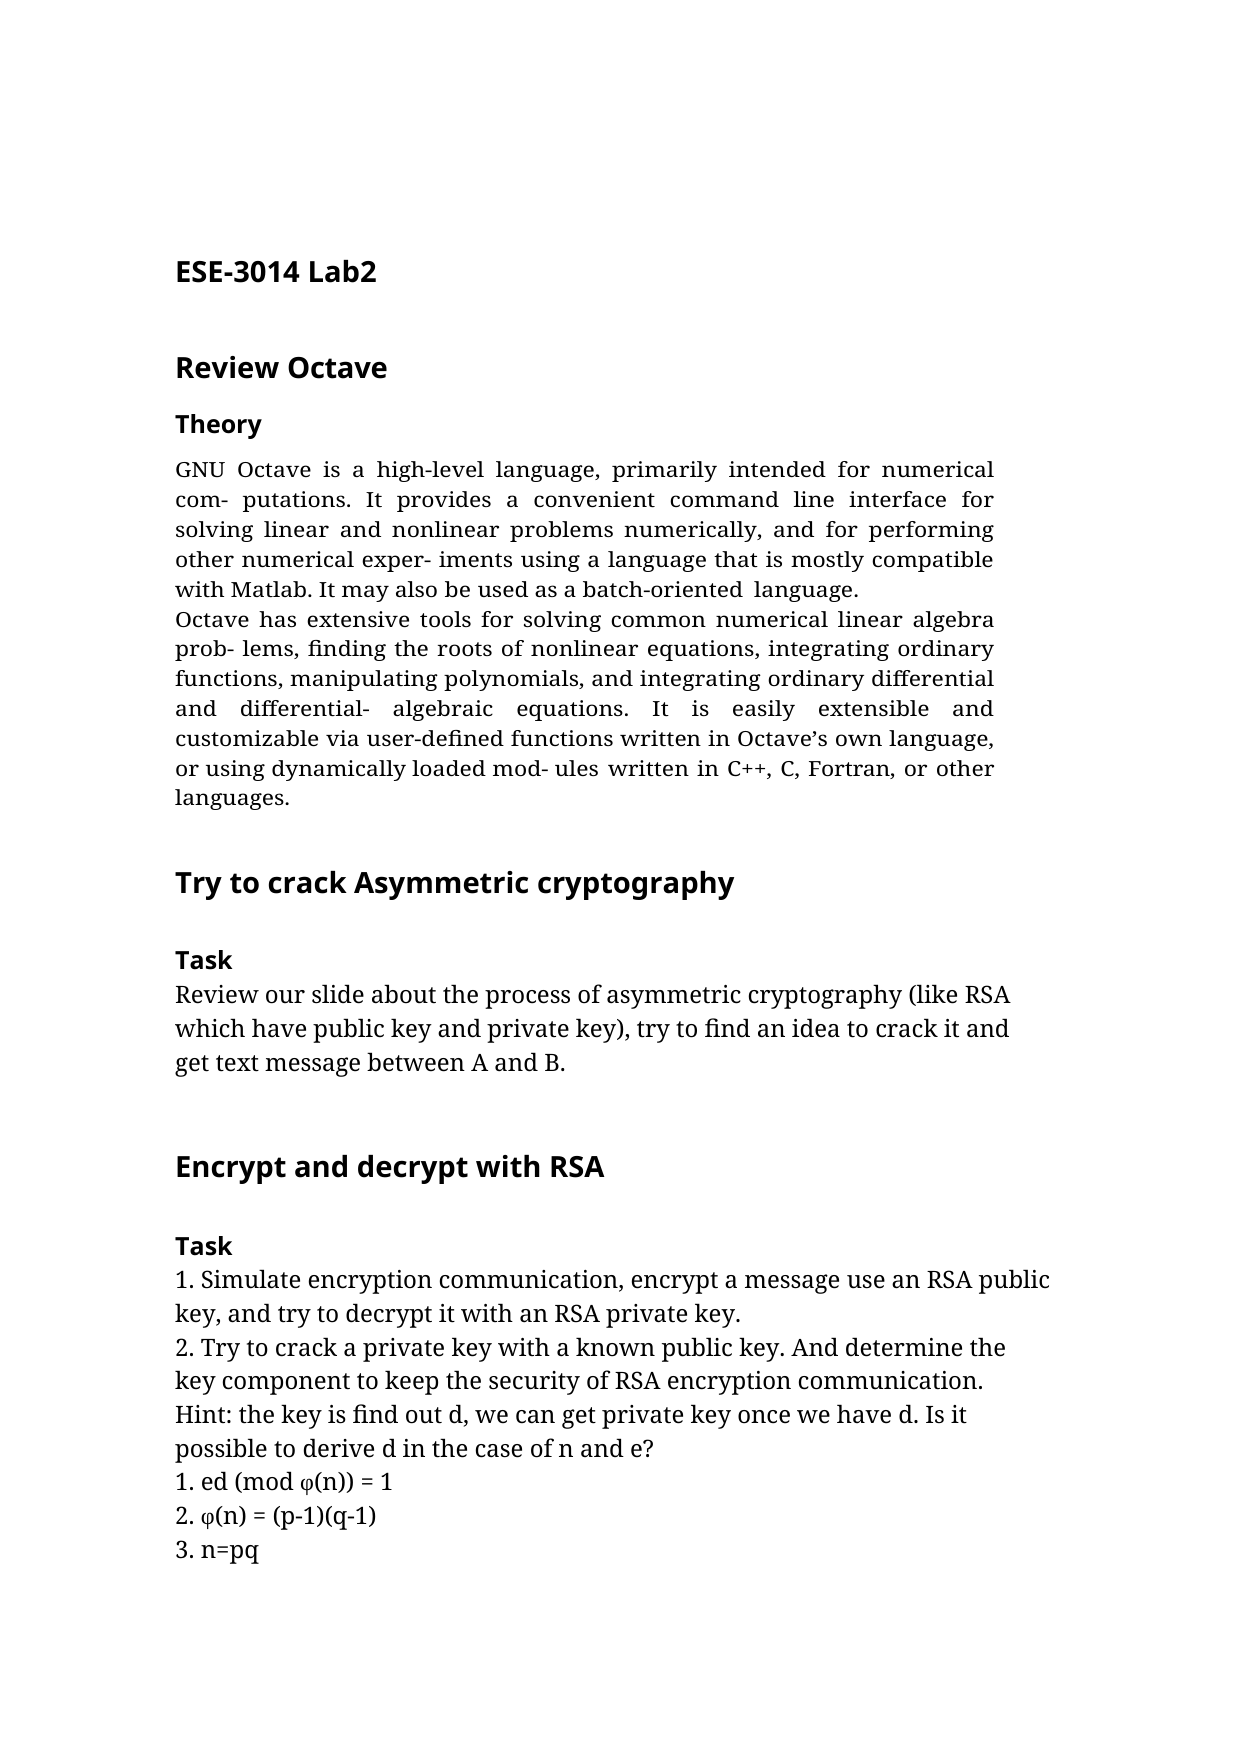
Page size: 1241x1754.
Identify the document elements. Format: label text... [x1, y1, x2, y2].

text get text message between A and B. [175, 1045, 1065, 1078]
subtitle Task [175, 943, 1065, 977]
text Try to crack Asymmetric cryptography [175, 862, 1065, 902]
text key, and try to decrypt it with an RSA private key. [175, 1297, 1065, 1329]
text possible to derive d in the case of n and e? [175, 1431, 1065, 1464]
text Octave has extensive tools for solving common numerical linear algebra prob- lems, finding the roots of nonlinear equations, integrating ordinary functions, manipulating polynomials, and integrating ordinary differential and differential- algebraic equations. It is easily extensible and customizable via user-defined functions written in Octave’s own language, or using dynamically loaded mod- ules written in C++, C, Fortran, or other languages. [175, 605, 995, 812]
text 2. φ(n) = (p-1)(q-1) [175, 1499, 1065, 1531]
text 3. n=pq [175, 1532, 1065, 1565]
text GNU Octave is a high-level language, primarily intended for numerical com- putations. It provides a convenient command line interface for solving linear and nonlinear problems numerically, and for performing other numerical exper- iments using a language that is mostly compatible with Matlab. It may also be used as a batch-oriented language. [175, 456, 995, 603]
text Encrypt and decrypt with RSA [175, 1146, 1065, 1186]
text which have public key and private key), try to find an idea to crack it and [175, 1012, 1065, 1044]
text Review our slide about the process of asymmetric cryptography (like RSA [175, 978, 1065, 1011]
text key component to keep the security of RSA encryption communication. [175, 1364, 1065, 1397]
text 1. ed (mod φ(n)) = 1 [175, 1465, 1065, 1498]
text 2. Try to crack a private key with a known public key. And determine the [175, 1331, 1065, 1363]
title ESE-3014 Lab2 [175, 252, 996, 291]
text 1. Simulate encryption communication, encrypt a message use an RSA public [175, 1263, 1065, 1296]
subtitle Theory [175, 407, 1065, 441]
text Hint: the key is find out d, we can get private key once we have d. Is it [175, 1398, 1065, 1430]
subtitle Task [175, 1228, 1065, 1262]
title Review Octave [175, 348, 996, 387]
